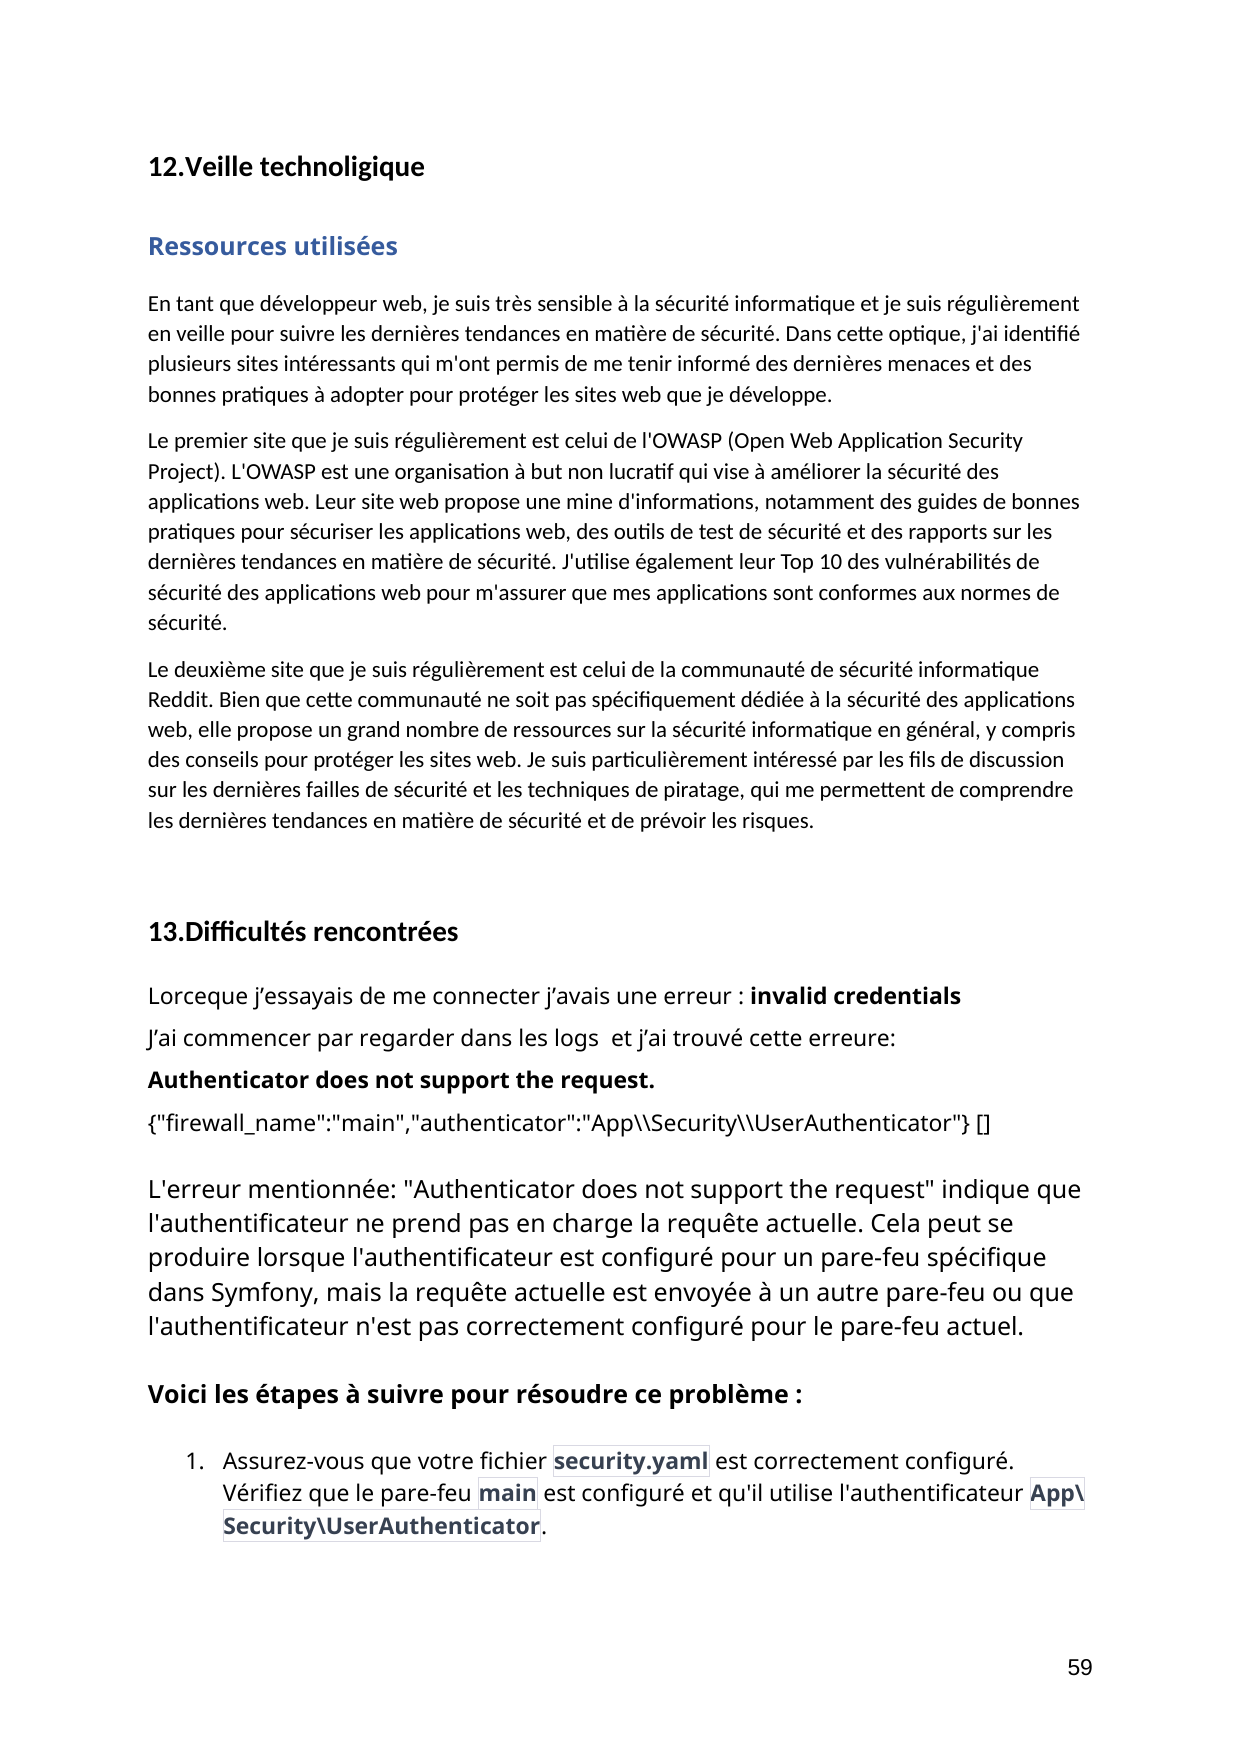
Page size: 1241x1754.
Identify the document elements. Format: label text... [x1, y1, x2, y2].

subtitle 12.Veille technoligique [148, 148, 1093, 183]
text En tant que développeur web, je suis très sensible à la sécurité informatique et je suis régulièrement en veille pour suivre les dernières tendances en matière de sécurité. Dans cette optique, j'ai identifié plusieurs sites intéressants qui m'ont permis de me tenir informé des dernières menaces et des bonnes pratiques à adopter pour protéger les sites web que je développe. [148, 289, 1093, 408]
list Assurez-vous que votre fichier security.yaml est correctement configuré. Vérifiez que le pare-feu main est configuré et qu'il utilise l'authentificateur App\Security\UserAuthenticator. [185, 1444, 1093, 1541]
text Voici les étapes à suivre pour résoudre ce problème : [148, 1376, 1093, 1410]
text Lorceque j’essayais de me connecter j’avais une erreur : invalid credentials [148, 980, 1093, 1011]
text Authenticator does not support the request. {"firewall_name":"main","authenticator":"App\\Security\\UserAuthenticator"} [] [148, 1053, 1093, 1138]
text Le premier site que je suis régulièrement est celui de l'OWASP (Open Web Application Security Project). L'OWASP est une organisation à but non lucratif qui vise à améliorer la sécurité des applications web. Leur site web propose une mine d'informations, notamment des guides de bonnes pratiques pour sécuriser les applications web, des outils de test de sécurité et des rapports sur les dernières tendances en matière de sécurité. J'utilise également leur Top 10 des vulnérabilités de sécurité des applications web pour m'assurer que mes applications sont conformes aux normes de sécurité. [148, 427, 1093, 636]
subtitle 13.Difficultés rencontrées [148, 913, 1093, 949]
text L'erreur mentionnée: "Authenticator does not support the request" indique que l'authentificateur ne prend pas en charge la requête actuelle. Cela peut se produire lorsque l'authentificateur est configuré pour un pare-feu spécifique dans Symfony, mais la requête actuelle est envoyée à un autre pare-feu ou que l'authentificateur n'est pas correctement configuré pour le pare-feu actuel. [148, 1172, 1093, 1342]
text J’ai commencer par regarder dans les logs et j’ai trouvé cette erreure: [148, 1011, 1093, 1053]
text Le deuxième site que je suis régulièrement est celui de la communauté de sécurité informatique Reddit. Bien que cette communauté ne soit pas spécifiquement dédiée à la sécurité des applications web, elle propose un grand nombre de ressources sur la sécurité informatique en général, y compris des conseils pour protéger les sites web. Je suis particulièrement intéressé par les fils de discussion sur les dernières failles de sécurité et les techniques de piratage, qui me permettent de comprendre les dernières tendances en matière de sécurité et de prévoir les risques. [148, 655, 1093, 834]
subtitle Ressources utilisées [148, 229, 1093, 263]
